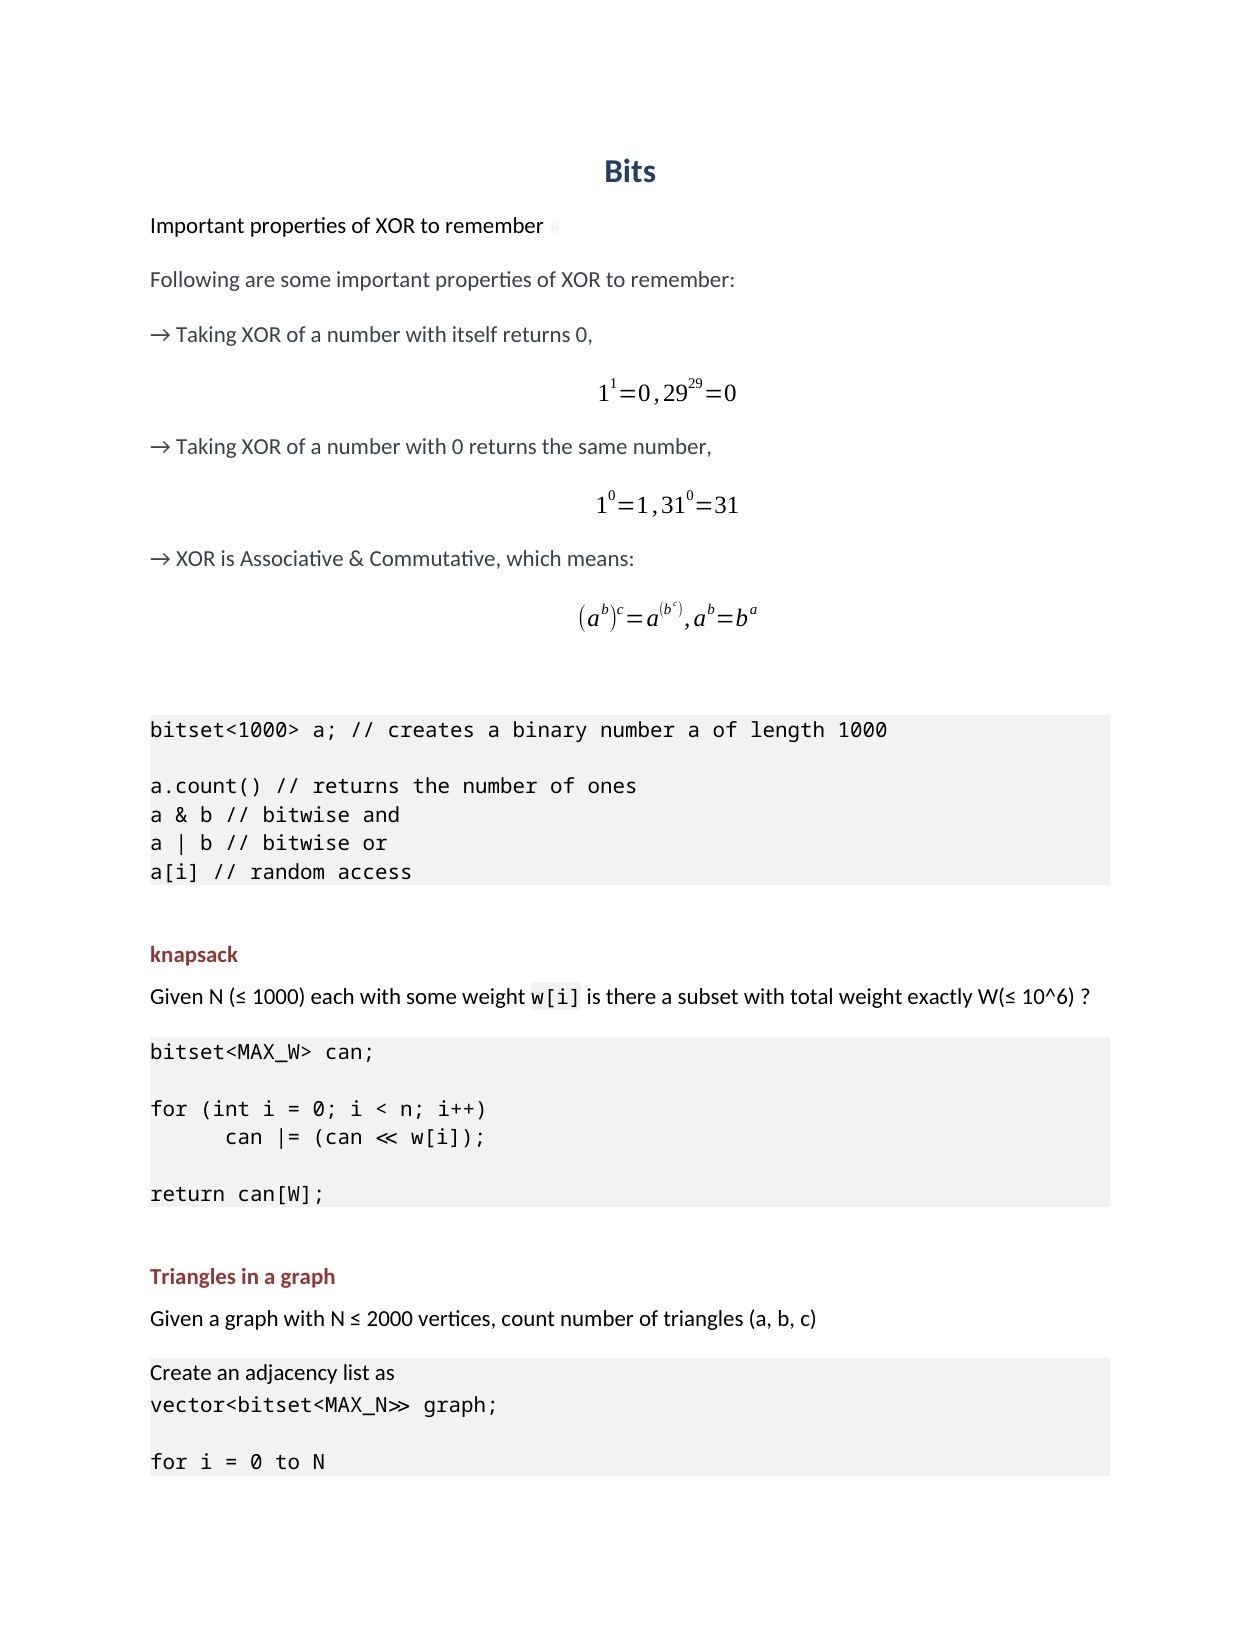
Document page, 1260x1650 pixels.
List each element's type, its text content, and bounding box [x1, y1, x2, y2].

text return can[W]; [150, 1179, 1110, 1207]
text bitset<1000> a; // creates a binary number a of length 1000 [150, 715, 1110, 743]
text a.count() // returns the number of ones [150, 772, 1110, 800]
text vector<bitset<MAX_N≫ graph; [150, 1391, 1110, 1419]
subtitle knapsack [150, 940, 1110, 968]
text Following are some important properties of XOR to remember: [150, 266, 1110, 293]
subtitle Triangles in a graph [150, 1262, 1110, 1290]
text → Taking XOR of a number with itself returns 0, [150, 320, 1110, 348]
text Create an adjacency list as [150, 1358, 1110, 1386]
text → XOR is Associative & Commutative, which means: [150, 544, 1110, 572]
text Given N (≤ 1000) each with some weight w[i] is there a subset with total weight exactly W(≤ 10^6) ? [581, 982, 1110, 1010]
text a | b // bitwise or [150, 828, 1110, 857]
text Given N (≤ 1000) each with some weight w[i] is there a subset with total weight exactly W(≤ 10^6) ? [150, 982, 531, 1010]
text for i = 0 to N [150, 1447, 1110, 1476]
text can |= (can ≪ w[i]); [150, 1122, 1110, 1151]
text bitset<MAX_W> can; [150, 1037, 1110, 1065]
subtitle Bits [150, 150, 1110, 191]
text a & b // bitwise and [150, 800, 1110, 828]
text Given a graph with N ≤ 2000 vertices, count number of triangles (a, b, c) [150, 1304, 1110, 1332]
text for (int i = 0; i < n; i++) [150, 1094, 1110, 1122]
text → Taking XOR of a number with 0 returns the same number, [150, 432, 1110, 460]
text Important properties of XOR to remember # [150, 211, 1110, 239]
text a[i] // random access [150, 857, 1110, 885]
